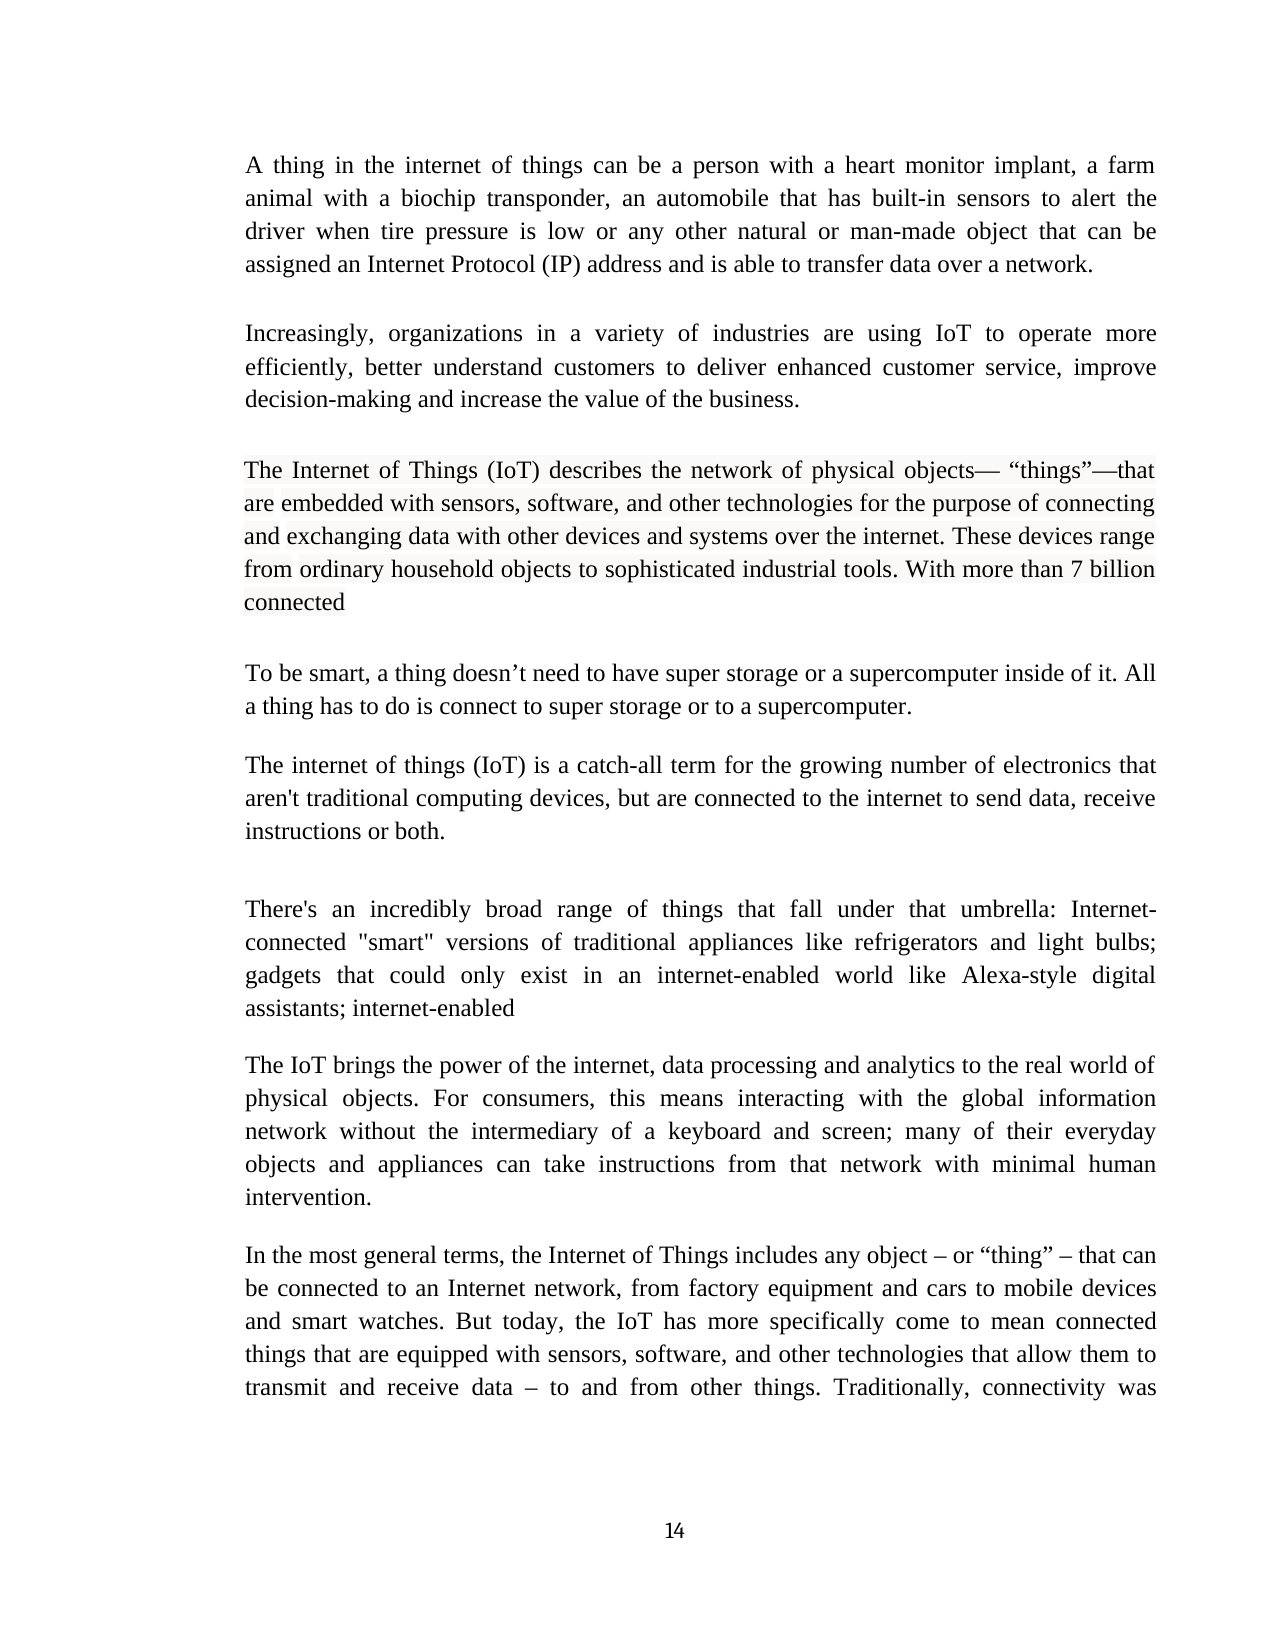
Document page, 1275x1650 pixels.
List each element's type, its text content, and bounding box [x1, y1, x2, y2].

text The internet of things (IoT) is a catch-all term for the growing number of electronics that aren't traditional computing devices, but are connected to the internet to send data, receive instructions or both. [245, 750, 1157, 845]
text Increasingly, organizations in a variety of industries are using IoT to operate more efficiently, better understand customers to deliver enhanced customer service, improve decision-making and increase the value of the business. [245, 318, 1157, 413]
text To be smart, a thing doesn’t need to have super storage or a supercomputer inside of it. All a thing has to do is connect to super storage or to a supercomputer. [245, 658, 1157, 719]
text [245, 1240, 1157, 1401]
text The Internet of Things (IoT) describes the network of physical objects— “things”—that are embedded with sensors, software, and other technologies for the purpose of connecting and exchanging data with other devices and systems over the internet. These devices range from ordinary household objects to sophisticated industrial tools. With more than 7 billion connected [244, 484, 1156, 616]
text A thing in the internet of things can be a person with a heart monitor implant, a farm animal with a biochip transponder, an automobile that has built-in sensors to alert the driver when tire pressure is low or any other natural or man-made object that can be assigned an Internet Protocol (IP) address and is able to transfer data over a network. [245, 150, 1157, 278]
text The IoT brings the power of the internet, data processing and analytics to the real world of physical objects. For consumers, this means interacting with the global information network without the intermediary of a keyboard and screen; many of their everyday objects and appliances can take instructions from that network with minimal human intervention. [245, 1050, 1157, 1211]
text There's an incredibly broad range of things that fall under that umbrella: Internet-connected "smart" versions of traditional appliances like refrigerators and light bulbs; gadgets that could only exist in an internet-enabled world like Alexa-style digital assistants; internet-enabled [245, 894, 1157, 1022]
